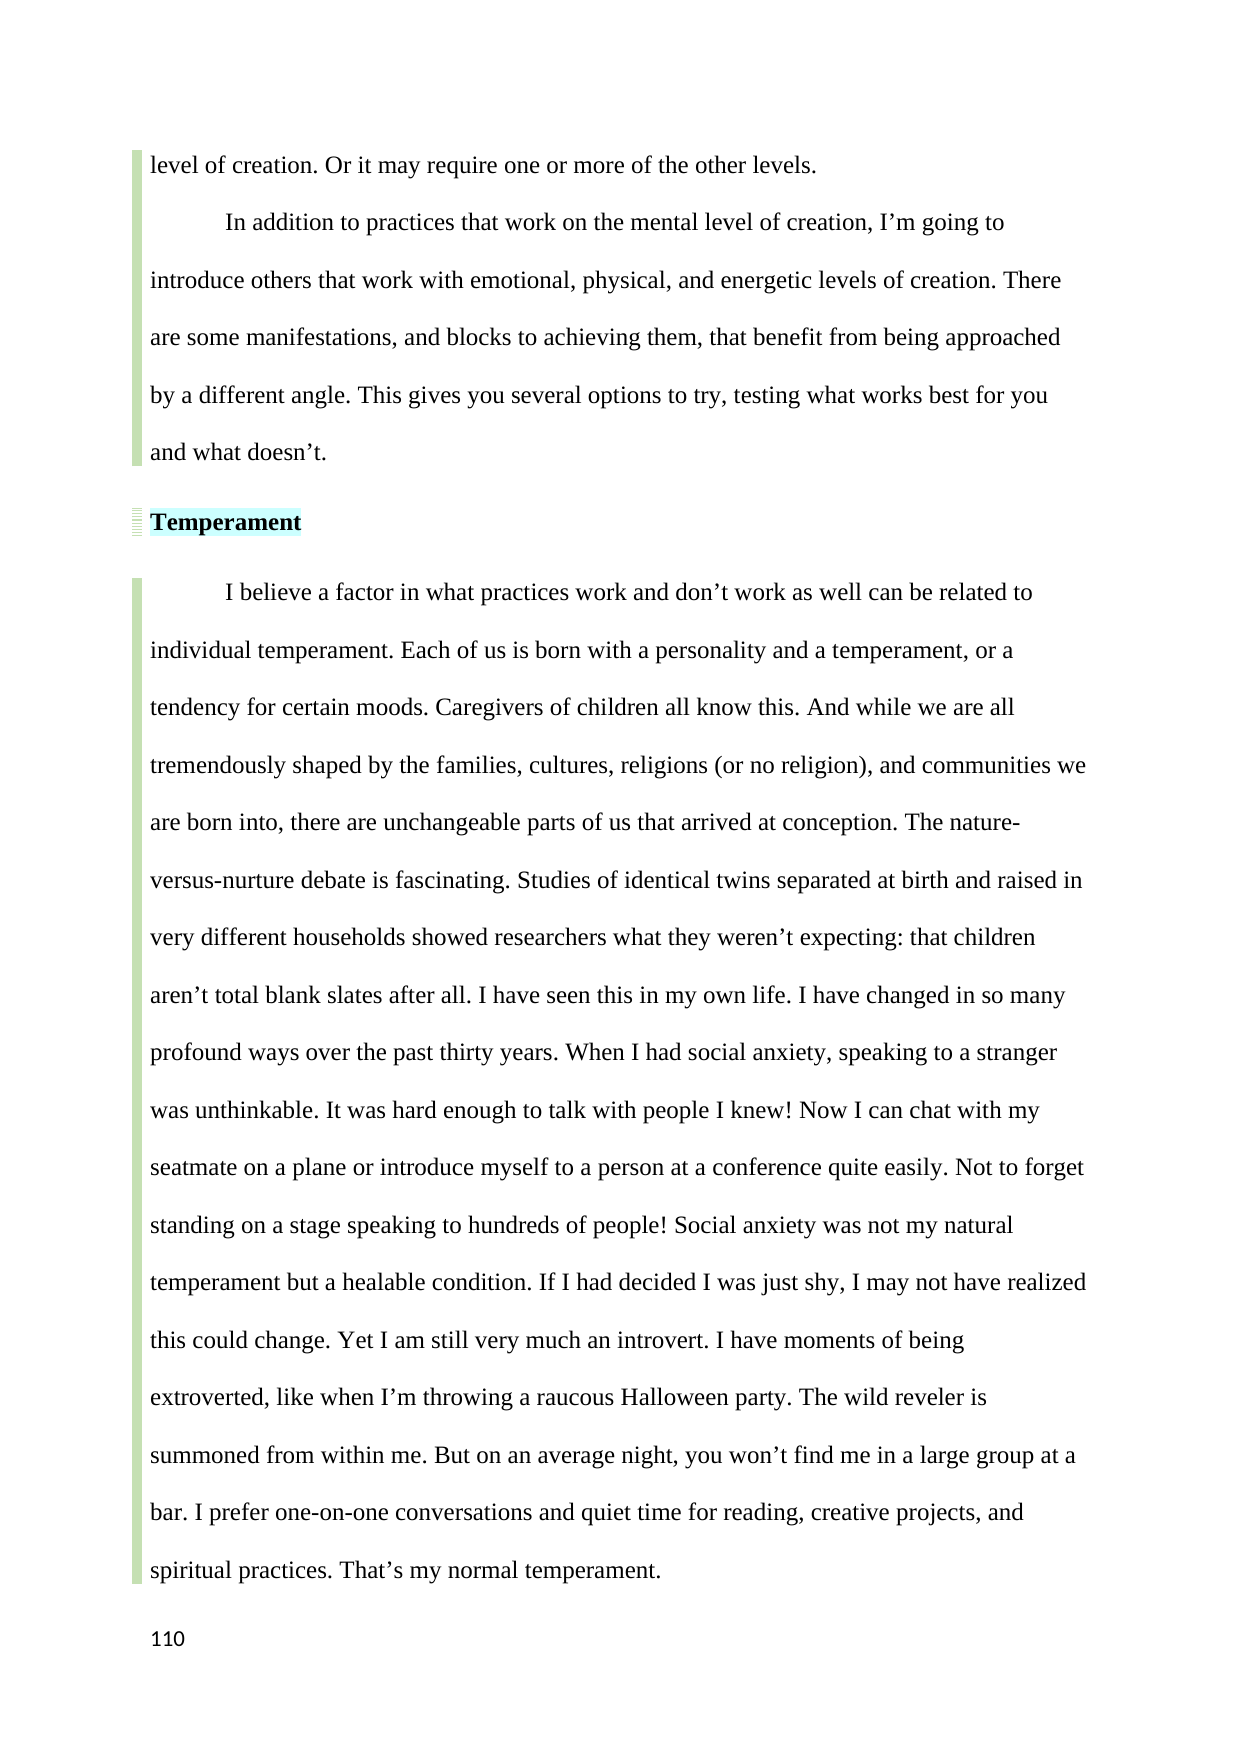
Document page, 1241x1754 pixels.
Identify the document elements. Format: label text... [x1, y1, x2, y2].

text In addition to practices that work on the mental level of creation, I’m going to introduce others that work with emotional, physical, and energetic levels of creation. There are some manifestations, and blocks to achieving them, that benefit from being approached by a different angle. This gives you several options to try, testing what works best for you and what doesn’t. [142, 207, 1090, 466]
text I believe a factor in what practices work and don’t work as well can be related to individual temperament. Each of us is born with a personality and a temperament, or a tendency for certain moods. Caregivers of children all know this. And while we are all tremendously shaped by the families, cultures, religions (or no religion), and communities we are born into, there are unchangeable parts of us that arrived at conception. The nature-versus-nurture debate is fascinating. Studies of identical twins separated at birth and raised in very different households showed researchers what they weren’t expecting: that children aren’t total blank slates after all. I have seen this in my own life. I have changed in so many profound ways over the past thirty years. When I had social anxiety, speaking to a stranger was unthinkable. It was hard enough to talk with people I knew! Now I can chat with my seatmate on a plane or introduce myself to a person at a conference quite easily. Not to forget standing on a stage speaking to hundreds of people! Social anxiety was not my natural temperament but a healable condition. If I had decided I was just shy, I may not have realized this could change. Yet I am still very much an introvert. I have moments of being extroverted, like when I’m throwing a raucous Halloween party. The wild reveler is summoned from within me. But on an average night, you won’t find me in a large group at a bar. I prefer one-on-one conversations and quiet time for reading, creative projects, and spiritual practices. That’s my normal temperament. [132, 577, 1090, 1584]
text Temperament [132, 507, 1090, 536]
